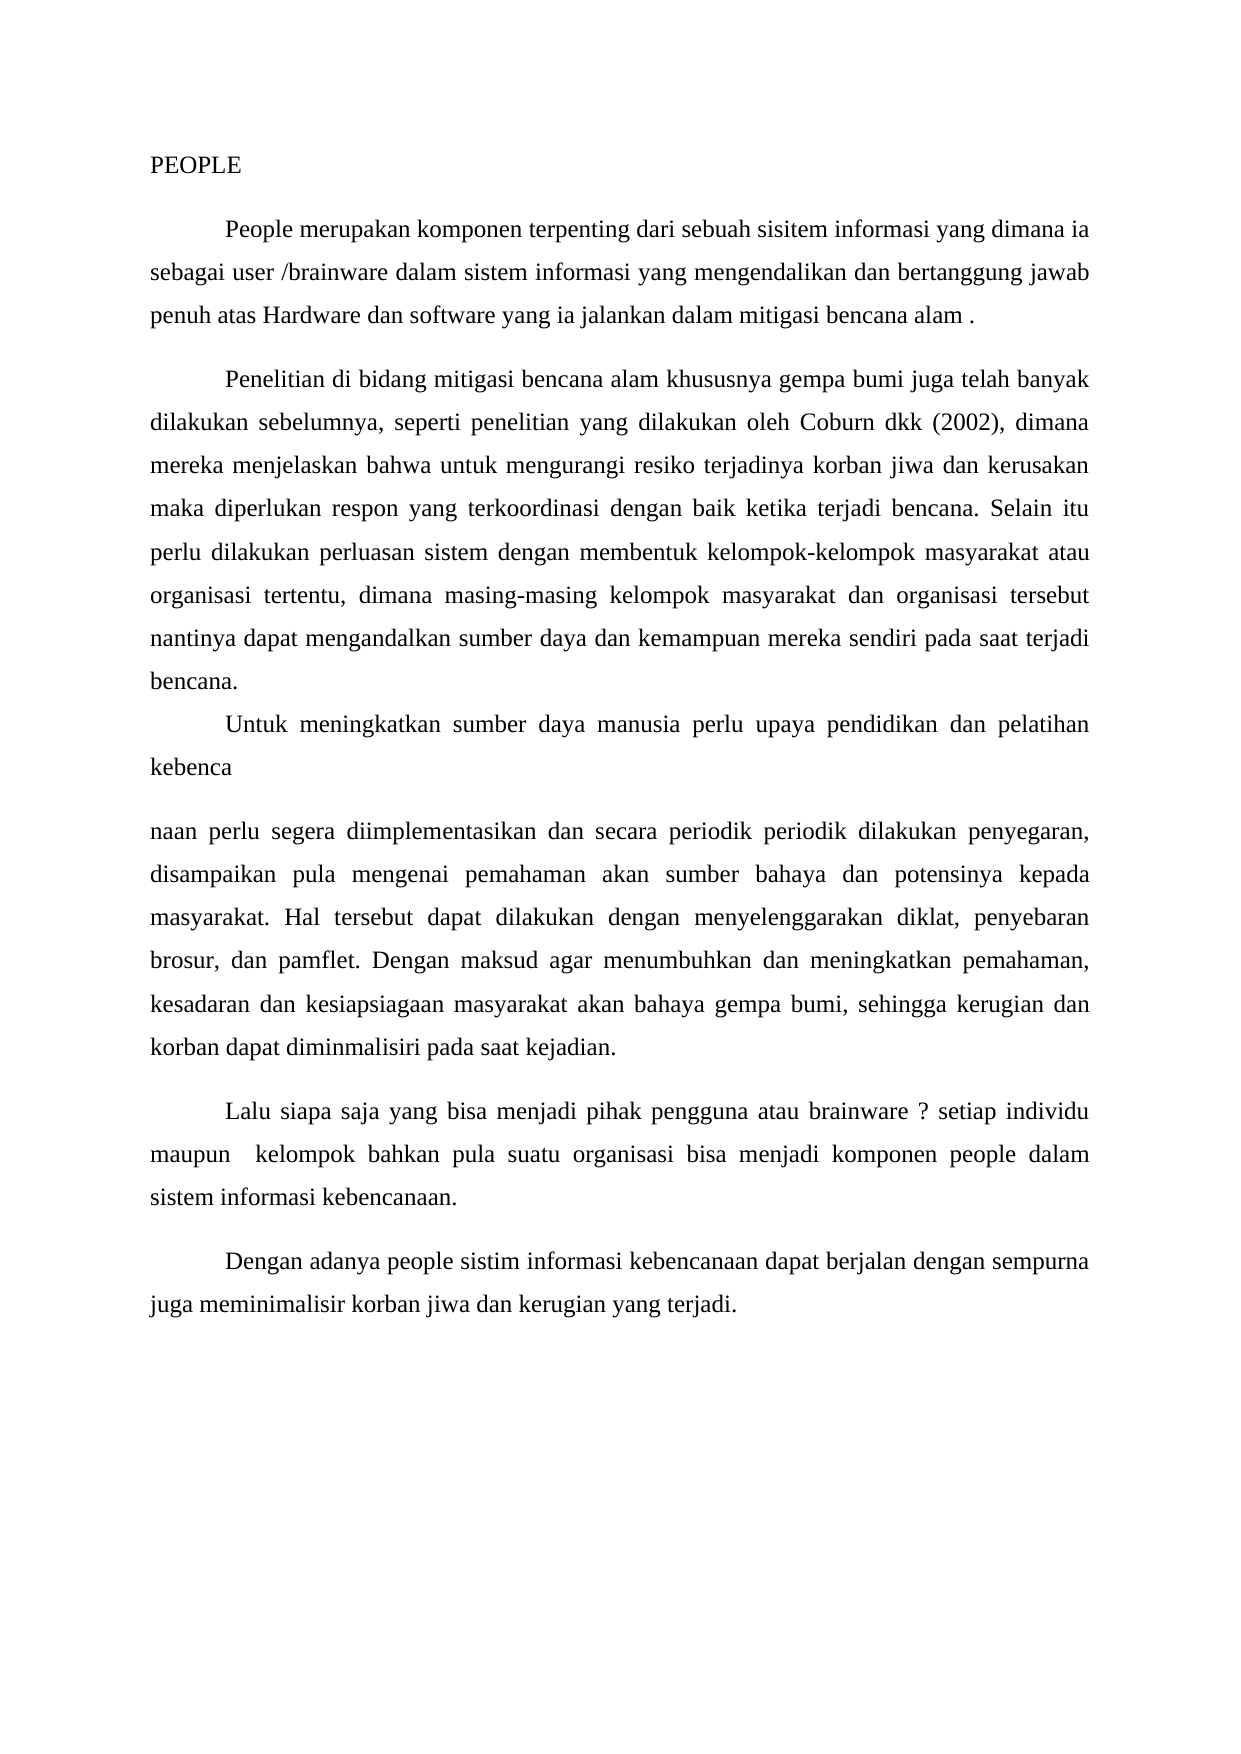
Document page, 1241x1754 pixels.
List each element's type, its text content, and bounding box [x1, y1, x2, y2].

text Lalu siapa saja yang bisa menjadi pihak pengguna atau brainware ? setiap individu maupun kelompok bahkan pula suatu organisasi bisa menjadi komponen people dalam sistem informasi kebencanaan. [150, 1096, 1090, 1211]
text naan perlu segera diimplementasikan dan secara periodik periodik dilakukan penyegaran, disampaikan pula mengenai pemahaman akan sumber bahaya dan potensinya kepada masyarakat. Hal tersebut dapat dilakukan dengan menyelenggarakan diklat, penyebaran brosur, dan pamflet. Dengan maksud agar menumbuhkan dan meningkatkan pemahaman, kesadaran dan kesiapsiagaan masyarakat akan bahaya gempa bumi, sehingga kerugian dan korban dapat diminmalisiri pada saat kejadian. [150, 816, 1090, 1061]
text Untuk meningkatkan sumber daya manusia perlu upaya pendidikan dan pelatihan kebenca [150, 709, 1090, 781]
text PEOPLE [150, 150, 1090, 179]
text Penelitian di bidang mitigasi bencana alam khususnya gempa bumi juga telah banyak dilakukan sebelumnya, seperti penelitian yang dilakukan oleh Coburn dkk (2002), dimana mereka menjelaskan bahwa untuk mengurangi resiko terjadinya korban jiwa dan kerusakan maka diperlukan respon yang terkoordinasi dengan baik ketika terjadi bencana. Selain itu perlu dilakukan perluasan sistem dengan membentuk kelompok-kelompok masyarakat atau organisasi tertentu, dimana masing-masing kelompok masyarakat dan organisasi tersebut nantinya dapat mengandalkan sumber daya dan kemampuan mereka sendiri pada saat terjadi bencana. [150, 364, 1090, 695]
text Dengan adanya people sistim informasi kebencanaan dapat berjalan dengan sempurna juga meminimalisir korban jiwa dan kerugian yang terjadi. [150, 1246, 1090, 1318]
text People merupakan komponen terpenting dari sebuah sisitem informasi yang dimana ia sebagai user /brainware dalam sistem informasi yang mengendalikan dan bertanggung jawab penuh atas Hardware dan software yang ia jalankan dalam mitigasi bencana alam . [150, 214, 1090, 329]
